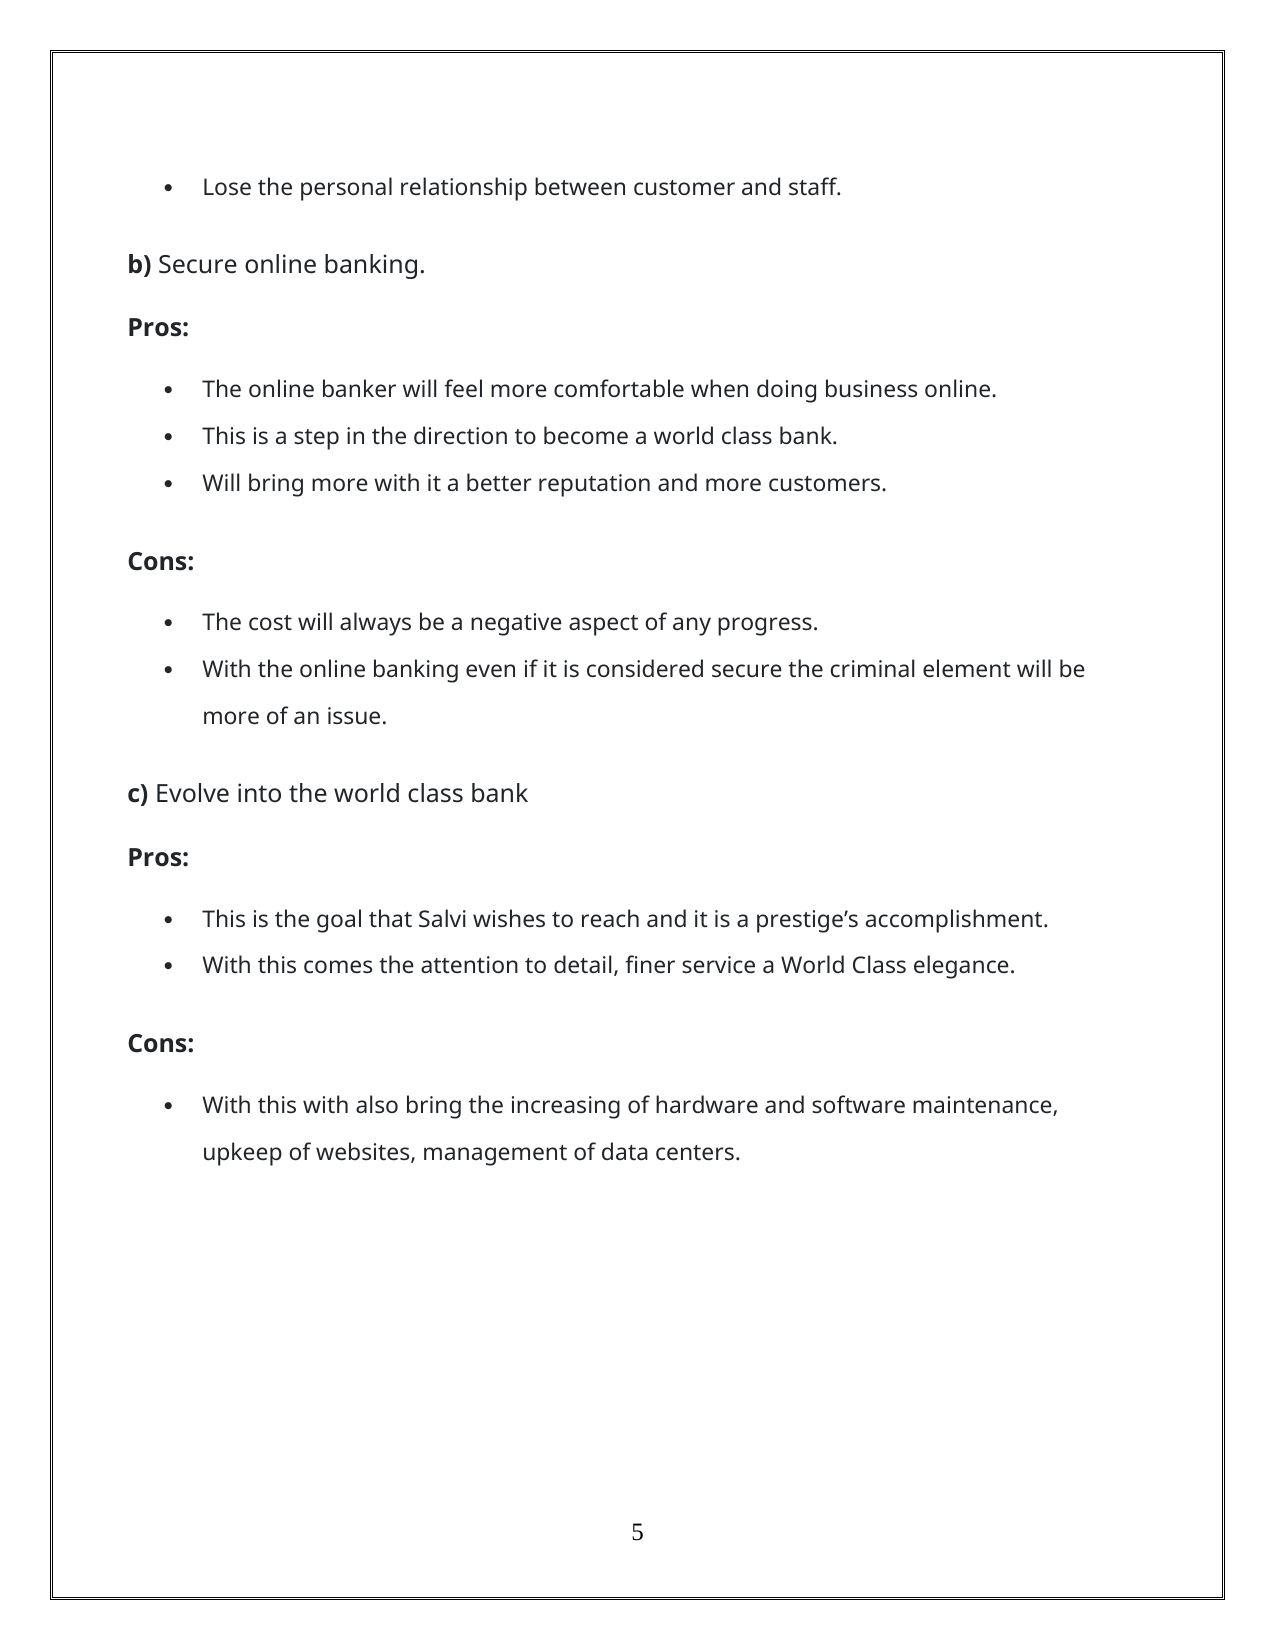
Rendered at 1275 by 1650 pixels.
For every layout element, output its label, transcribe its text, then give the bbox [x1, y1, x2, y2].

text b) Secure online banking. [127, 247, 1137, 281]
list With this with also bring the increasing of hardware and software maintenance, upkeep of websites, management of data centers. [164, 1089, 1137, 1167]
text Pros: [127, 839, 1137, 873]
list Lose the personal relationship between customer and staff. [164, 171, 1137, 202]
text Cons: [127, 1026, 1137, 1059]
list With this comes the attention to detail, finer service a World Class elegance. [164, 949, 1137, 981]
list The cost will always be a negative aspect of any progress. [164, 606, 1137, 638]
list With the online banking even if it is considered secure the criminal element will be more of an issue. [164, 653, 1137, 731]
list The online banker will feel more comfortable when doing business online. [164, 373, 1137, 404]
list Will bring more with it a better reputation and more customers. [164, 467, 1137, 498]
list This is the goal that Salvi wishes to reach and it is a prestige’s accomplishment. [164, 903, 1137, 934]
list This is a step in the direction to become a world class bank. [164, 420, 1137, 451]
text c) Evolve into the world class bank [127, 776, 1137, 810]
text Pros: [127, 310, 1137, 344]
text Cons: [127, 543, 1137, 577]
